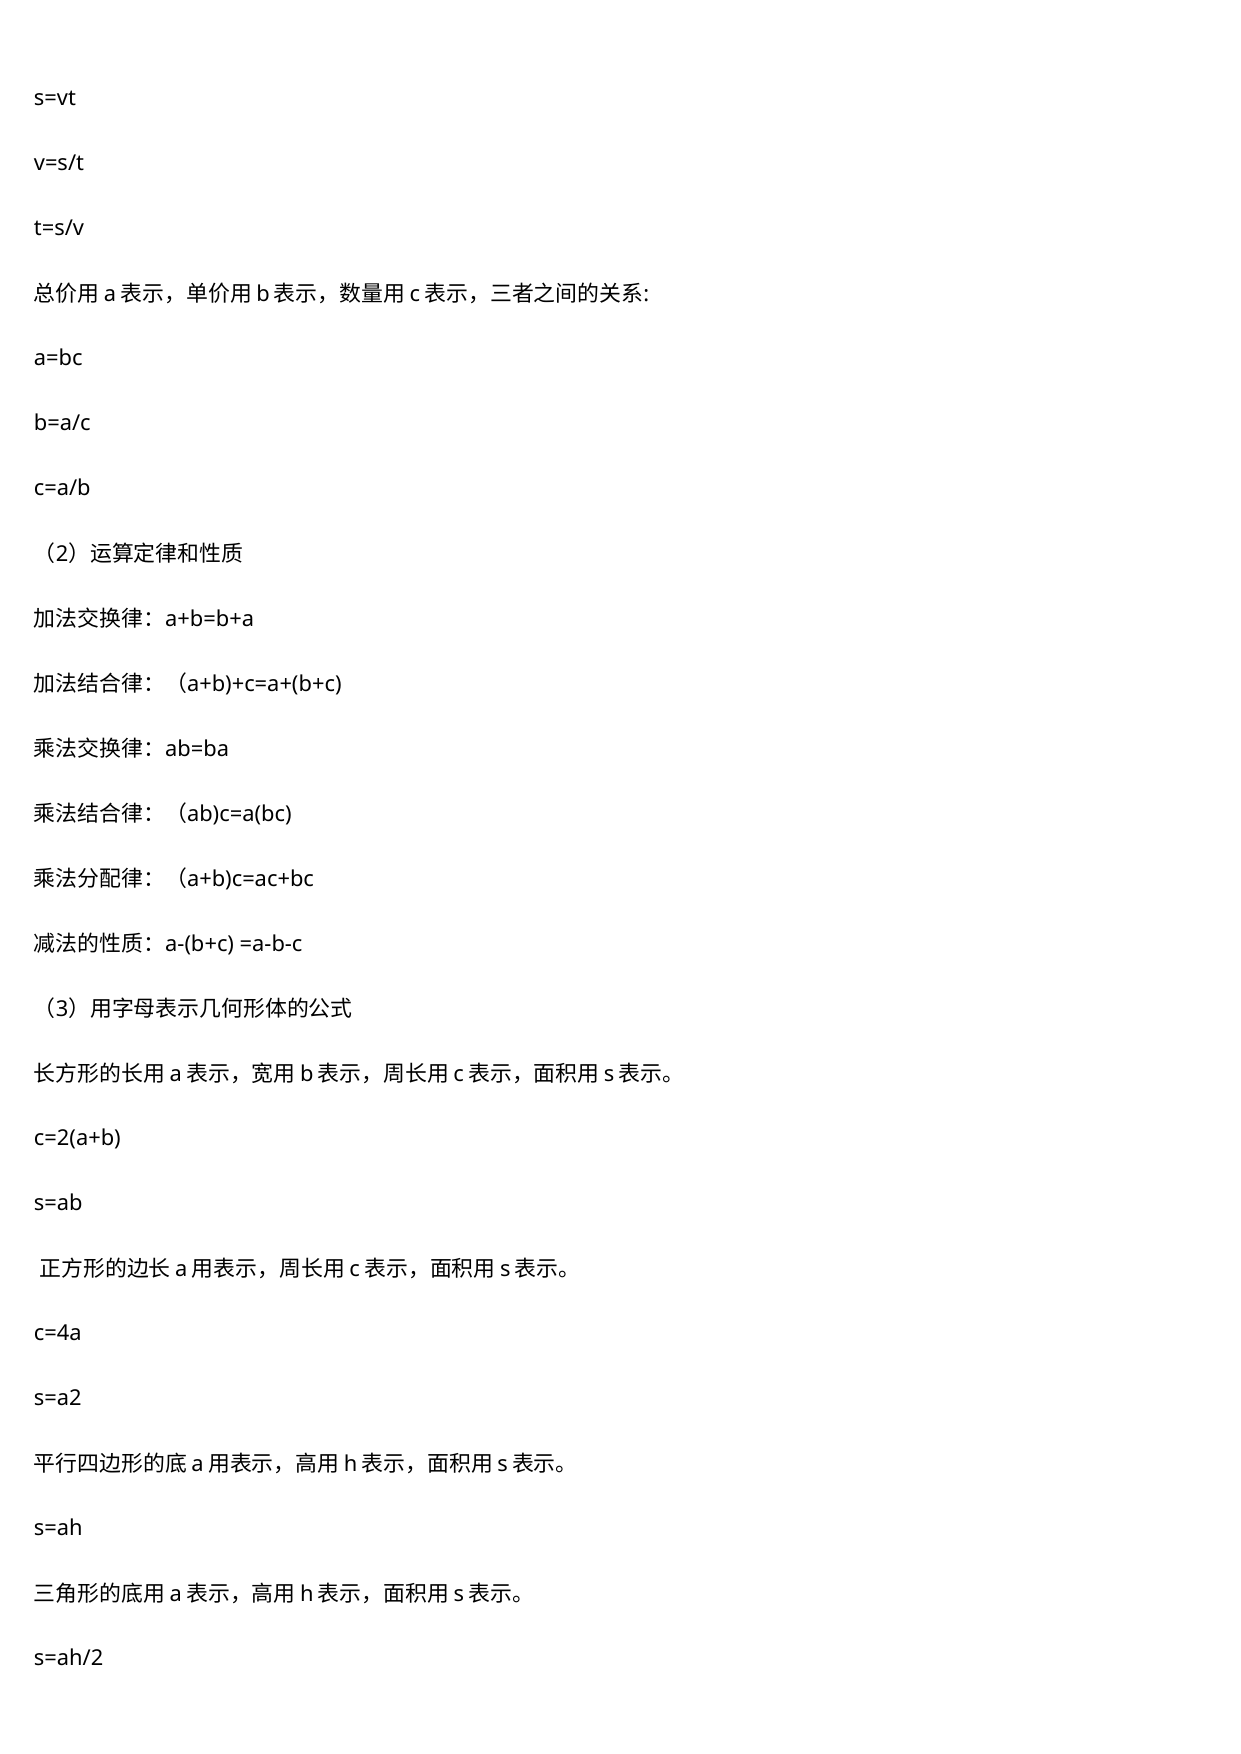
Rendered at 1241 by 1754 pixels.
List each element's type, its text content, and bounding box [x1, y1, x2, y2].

text 乘法交换律：ab=ba [34, 731, 1207, 763]
text 总价用a表示，单价用b表示，数量用c表示，三者之间的关系: [34, 276, 1207, 308]
text 三角形的底用a表示，高用h表示，面积用s表示。 [34, 1576, 1207, 1608]
text s=a2 [34, 1381, 1207, 1413]
text s=ab [34, 1186, 1207, 1218]
text t=s/v [34, 211, 1207, 243]
text 加法交换律：a+b=b+a [34, 601, 1207, 633]
text b=a/c [34, 406, 1207, 438]
text c=2(a+b) [34, 1121, 1207, 1153]
text 加法结合律：（a+b)+c=a+(b+c) [34, 666, 1207, 698]
text c=4a [34, 1316, 1207, 1348]
text s=ah [34, 1511, 1207, 1543]
text v=s/t [34, 146, 1207, 178]
text c=a/b [34, 471, 1207, 503]
text 乘法分配律：（a+b)c=ac+bc [34, 861, 1207, 893]
text （3）用字母表示几何形体的公式 [34, 991, 1207, 1023]
text s=ah/2 [34, 1641, 1207, 1673]
text 减法的性质：a-(b+c) =a-b-c [34, 926, 1207, 958]
text 正方形的边长a用表示，周长用c表示，面积用s表示。 [34, 1251, 1207, 1283]
text 乘法结合律：（ab)c=a(bc) [34, 796, 1207, 828]
text 平行四边形的底a用表示，高用h表示，面积用s表示。 [34, 1446, 1207, 1478]
text （2）运算定律和性质 [34, 536, 1207, 568]
text 长方形的长用a表示，宽用b表示，周长用c表示，面积用s表示。 [34, 1056, 1207, 1088]
text s=vt [34, 81, 1207, 113]
text a=bc [34, 341, 1207, 373]
